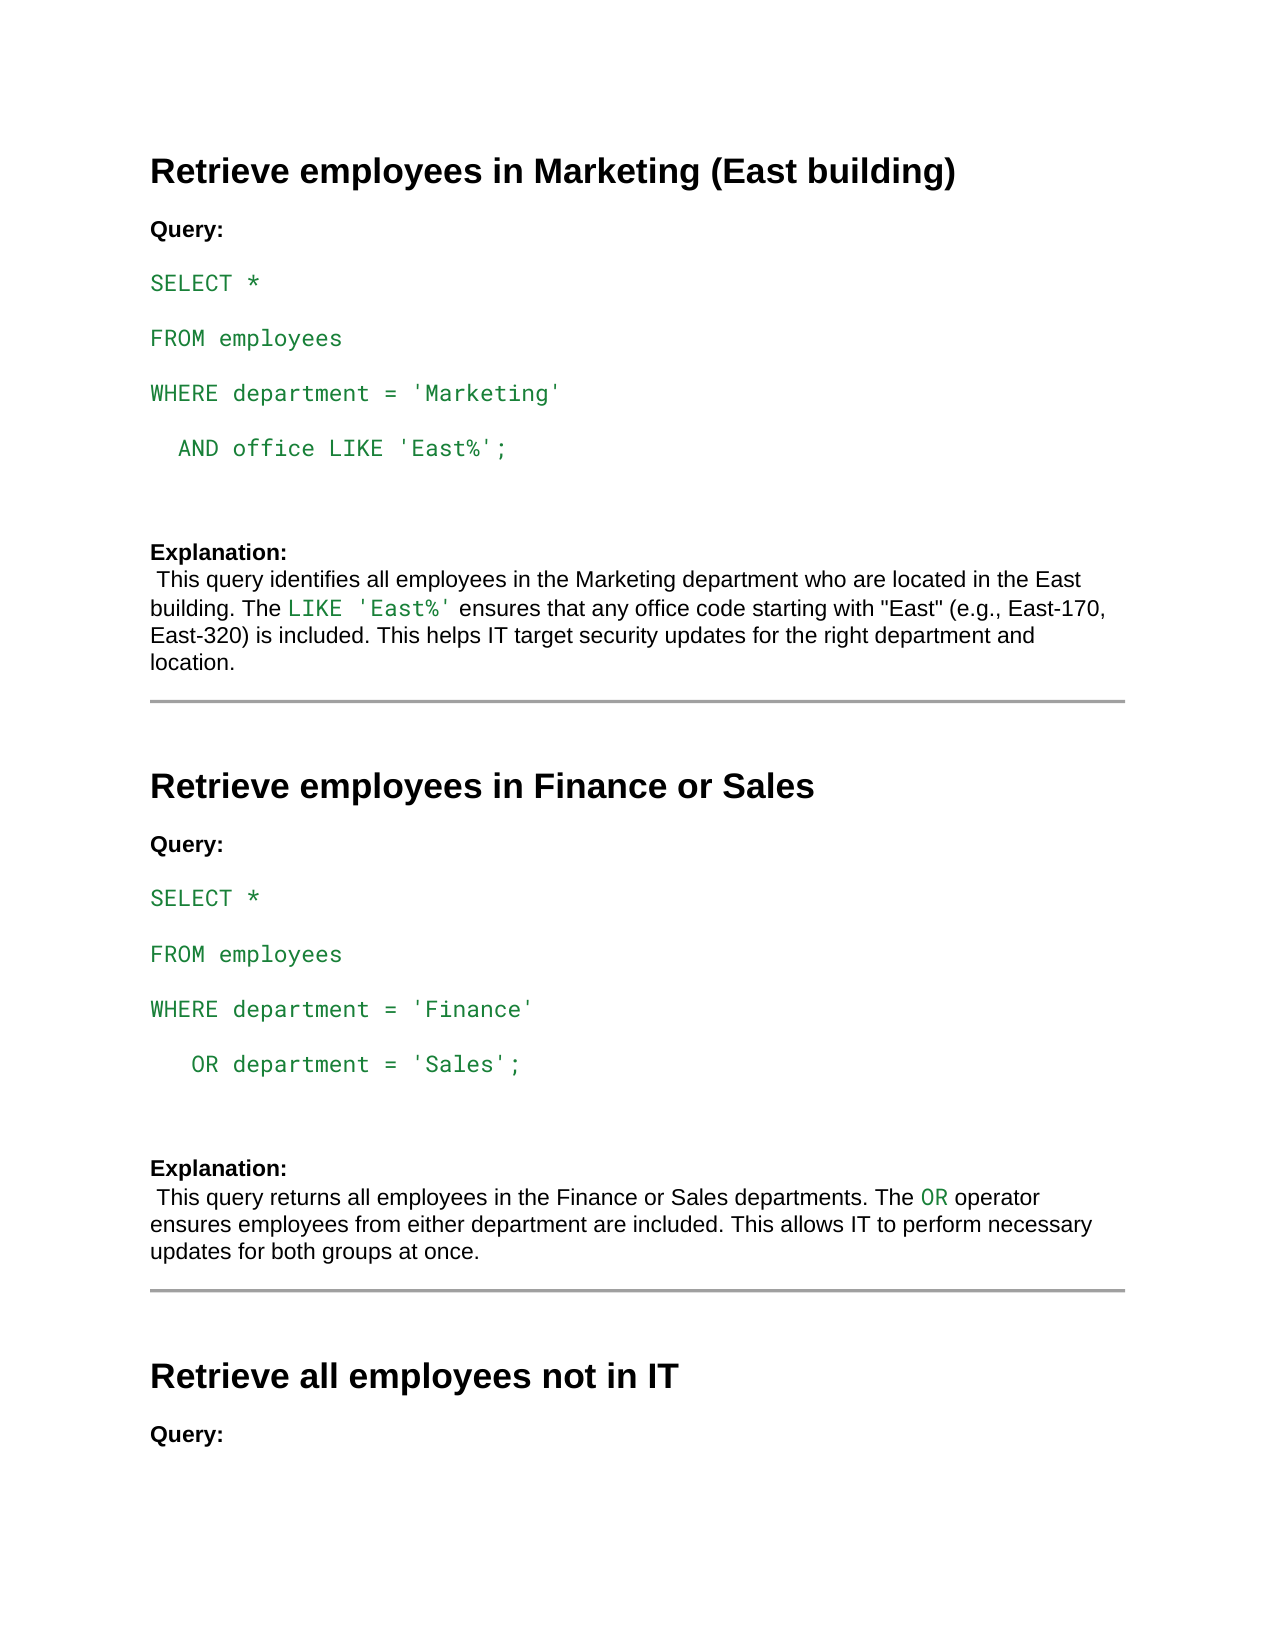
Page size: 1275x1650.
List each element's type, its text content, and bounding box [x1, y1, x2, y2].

text SELECT * [150, 267, 1125, 297]
text WHERE department = 'Marketing' [150, 377, 1125, 408]
subtitle Retrieve all employees not in IT [150, 1355, 1125, 1396]
subtitle Retrieve employees in Marketing (East building) [150, 150, 1125, 191]
subtitle Retrieve employees in Finance or Sales [150, 766, 1125, 806]
text WHERE department = 'Finance' [150, 993, 1125, 1023]
text Explanation: This query returns all employees in the Finance or Sales departments. The OR operator ensures employees from either department are included. This allows IT to perform necessary updates for both groups at once. [150, 1155, 1125, 1264]
text OR department = 'Sales'; [150, 1048, 1125, 1078]
text Query: [150, 1421, 1125, 1447]
text SELECT * [150, 883, 1125, 913]
text FROM employees [150, 322, 1125, 352]
text Query: [150, 831, 1125, 858]
text Query: [150, 216, 1125, 242]
text FROM employees [150, 938, 1125, 968]
text AND office LIKE 'East%'; [150, 433, 1125, 463]
text Explanation: This query identifies all employees in the Marketing department who are located in the East building. The LIKE 'East%' ensures that any office code starting with "East" (e.g., East-170, East-320) is included. This helps IT target security updates for the right department and location. [150, 539, 1125, 675]
